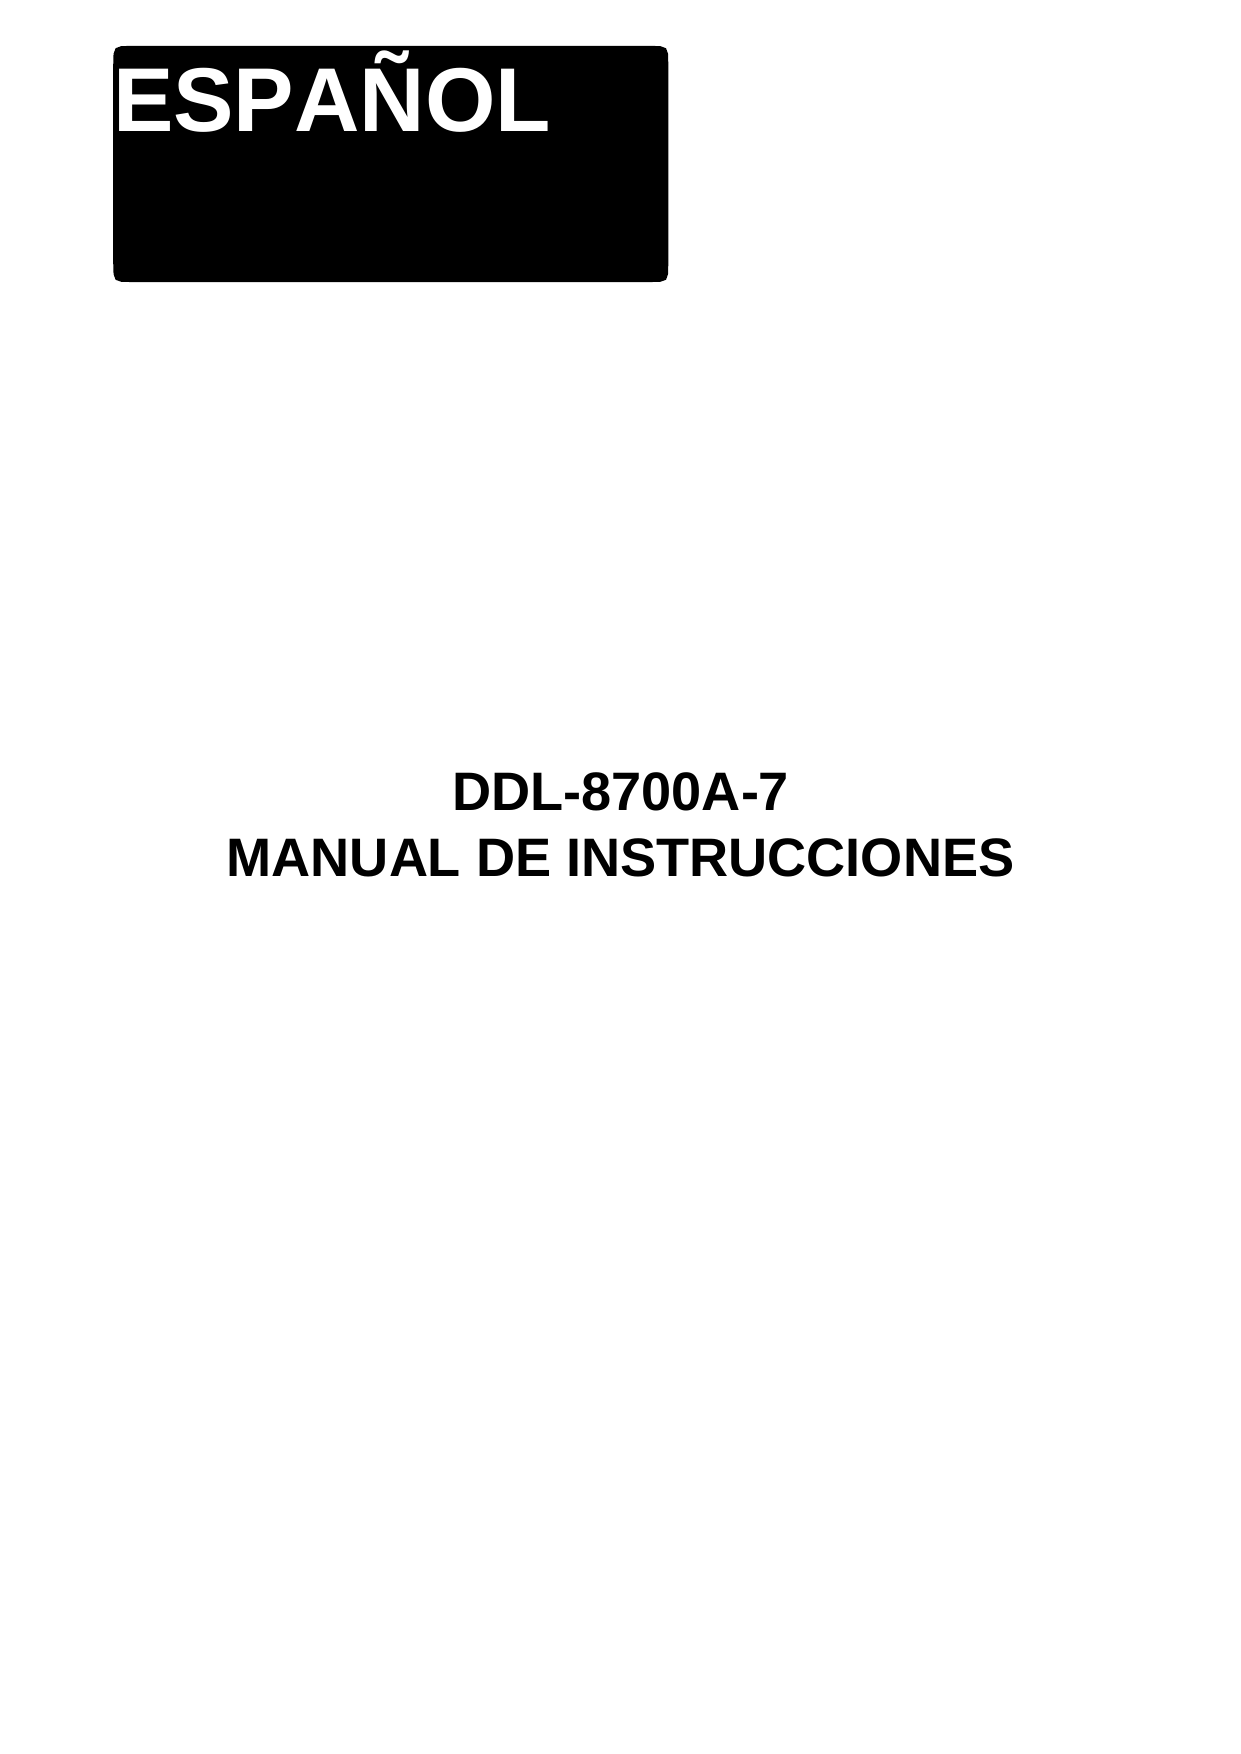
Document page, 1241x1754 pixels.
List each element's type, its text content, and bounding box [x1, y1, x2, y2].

title DDL-8700A-7 MANUAL DE INSTRUCCIONES [226, 760, 1021, 888]
